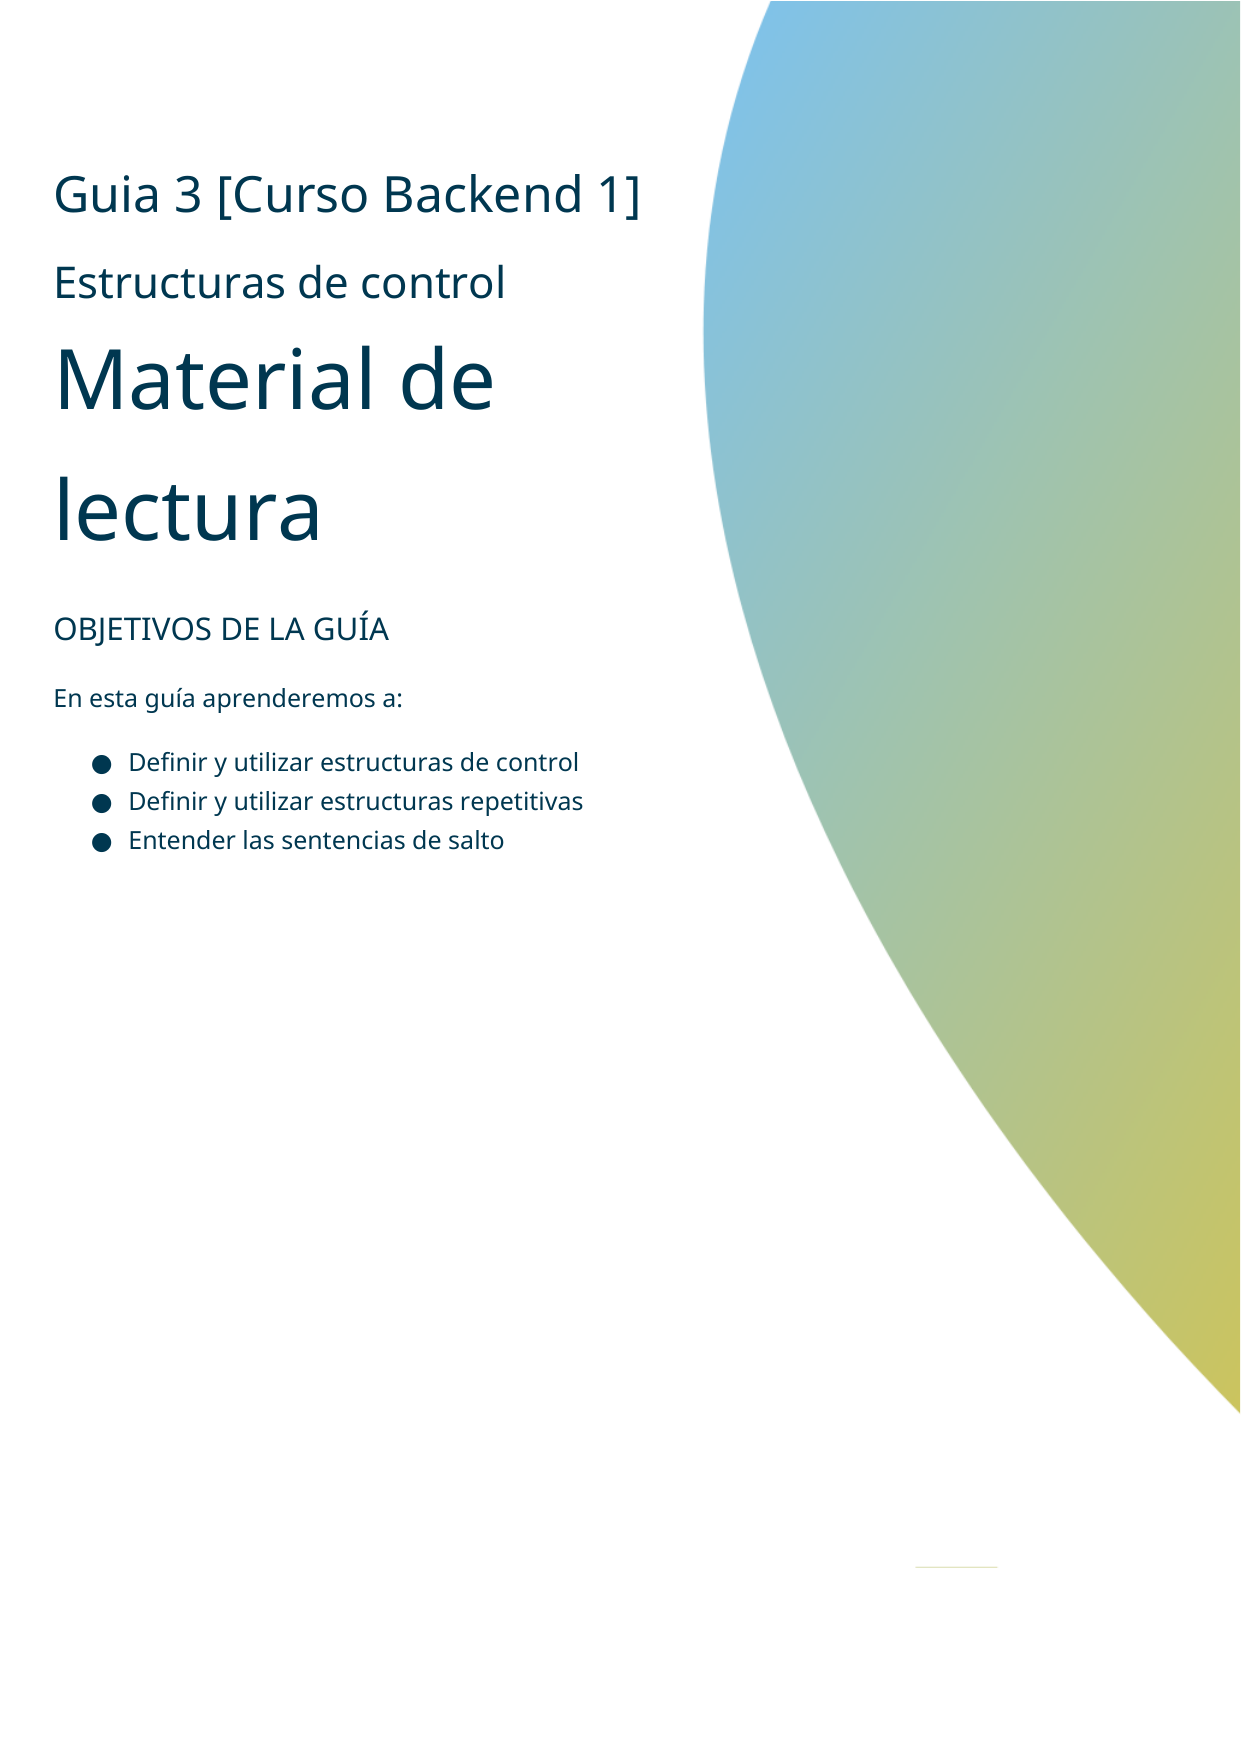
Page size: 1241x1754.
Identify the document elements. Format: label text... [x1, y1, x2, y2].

picture [699, 1, 1241, 1568]
title Guia 3 [Curso Backend 1] [53, 159, 1187, 227]
list Definir y utilizar estructuras de control [91, 745, 1187, 779]
list Definir y utilizar estructuras repetitivas [91, 784, 1187, 818]
title Material de [53, 321, 1187, 434]
title lectura [53, 451, 1187, 564]
title Estructuras de control [53, 252, 1187, 312]
subtitle OBJETIVOS DE LA GUÍA [53, 607, 1187, 649]
text En esta guía aprenderemos a: [53, 681, 1187, 714]
list Entender las sentencias de salto [91, 823, 1187, 857]
